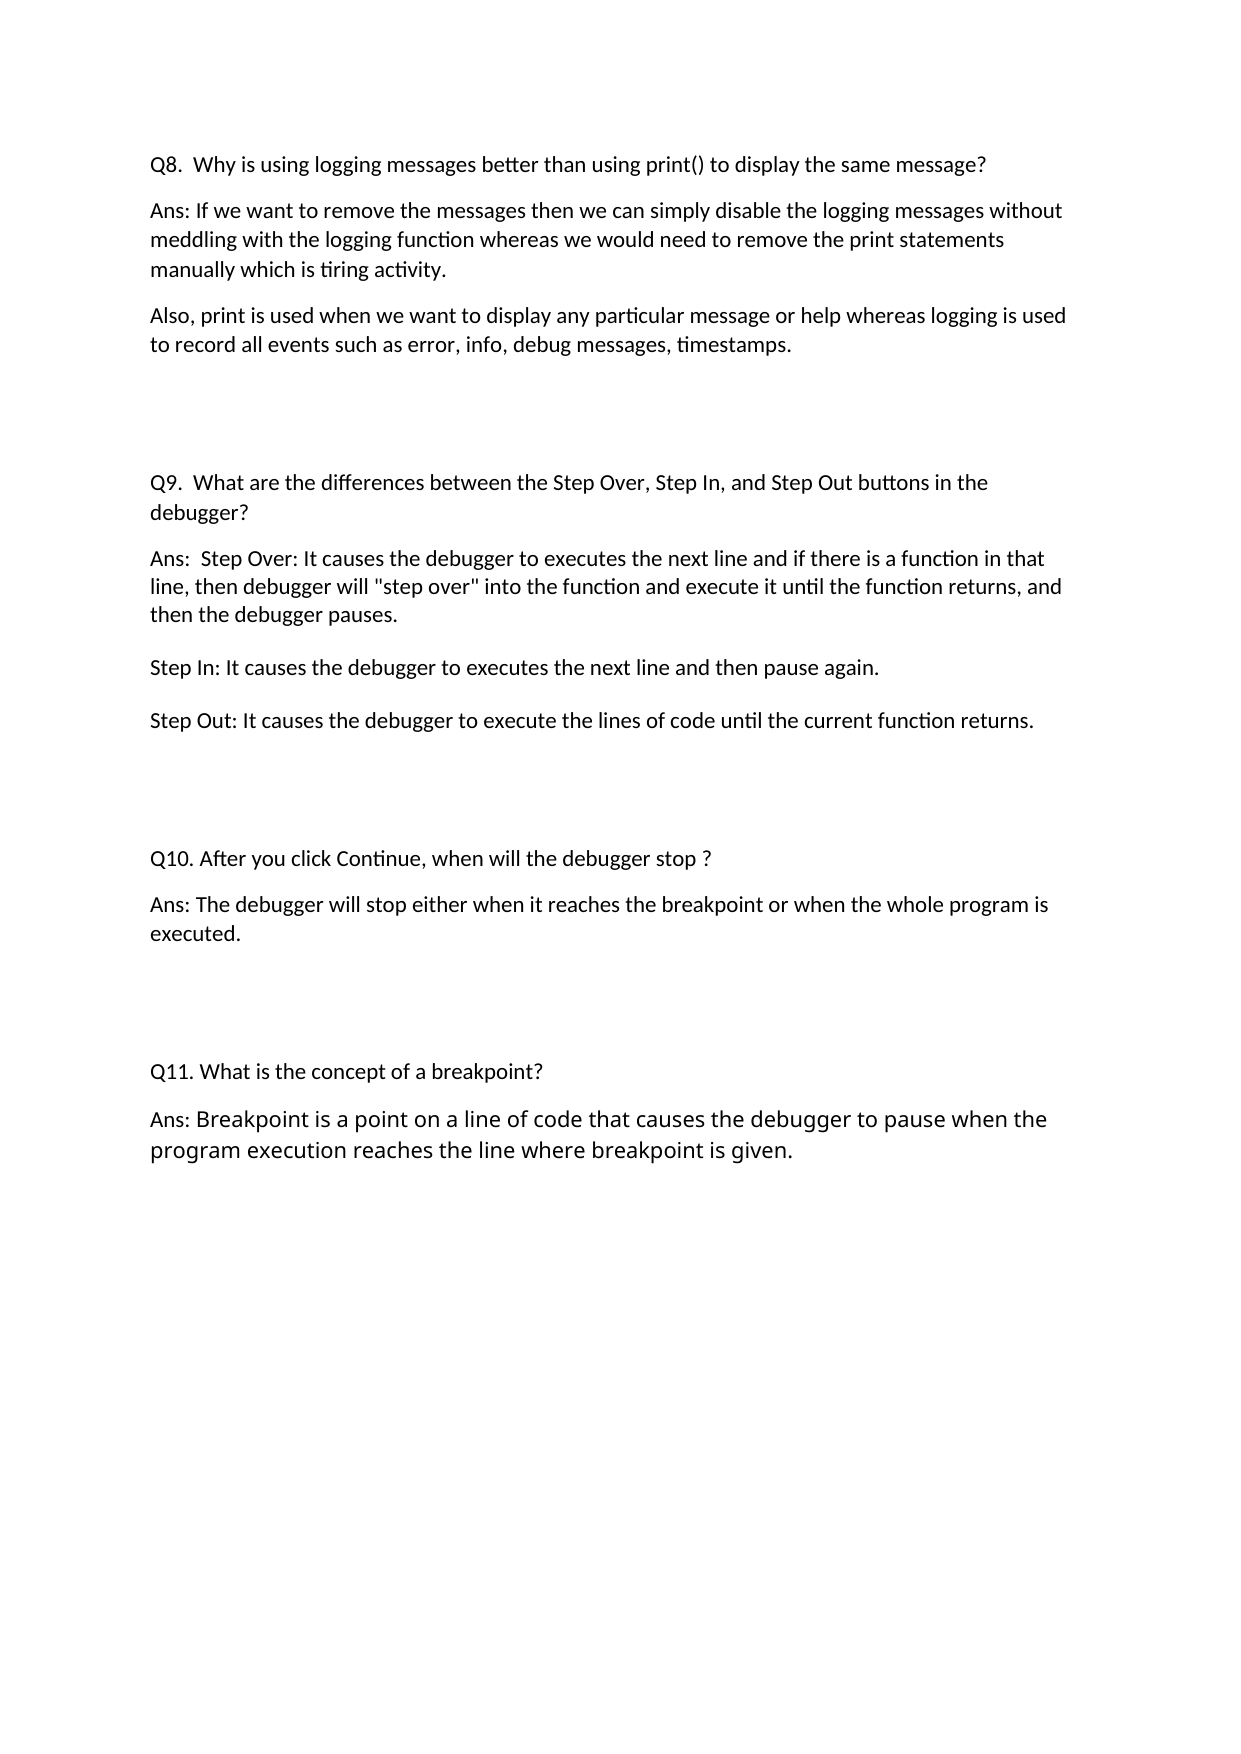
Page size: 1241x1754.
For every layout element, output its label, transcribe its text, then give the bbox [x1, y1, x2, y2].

text Also, print is used when we want to display any particular message or help whereas logging is used to record all events such as error, info, debug messages, timestamps. [150, 301, 1090, 358]
text Q8. Why is using logging messages better than using print() to display the same message? [150, 150, 1090, 178]
text Ans: The debugger will stop either when it reaches the breakpoint or when the whole program is executed. [150, 890, 1090, 947]
text Ans: Step Over: It causes the debugger to executes the next line and if there is a function in that line, then debugger will "step over" into the function and execute it until the function returns, and then the debugger pauses. [150, 544, 1090, 628]
text Q11. What is the concept of a breakpoint? [150, 1057, 1090, 1086]
text Step Out: It causes the debugger to execute the lines of code until the current function returns. [150, 706, 1090, 734]
text Q9. What are the differences between the Step Over, Step In, and Step Out buttons in the debugger? [150, 468, 1090, 526]
text Q10. After you click Continue, when will the debugger stop ? [150, 844, 1090, 872]
text Ans: If we want to remove the messages then we can simply disable the logging messages without meddling with the logging function whereas we would need to remove the print statements manually which is tiring activity. [150, 196, 1090, 283]
text Ans: Breakpoint is a point on a line of code that causes the debugger to pause when the program execution reaches the line where breakpoint is given. [150, 1103, 1090, 1164]
text Step In: It causes the debugger to executes the next line and then pause again. [150, 653, 1090, 681]
